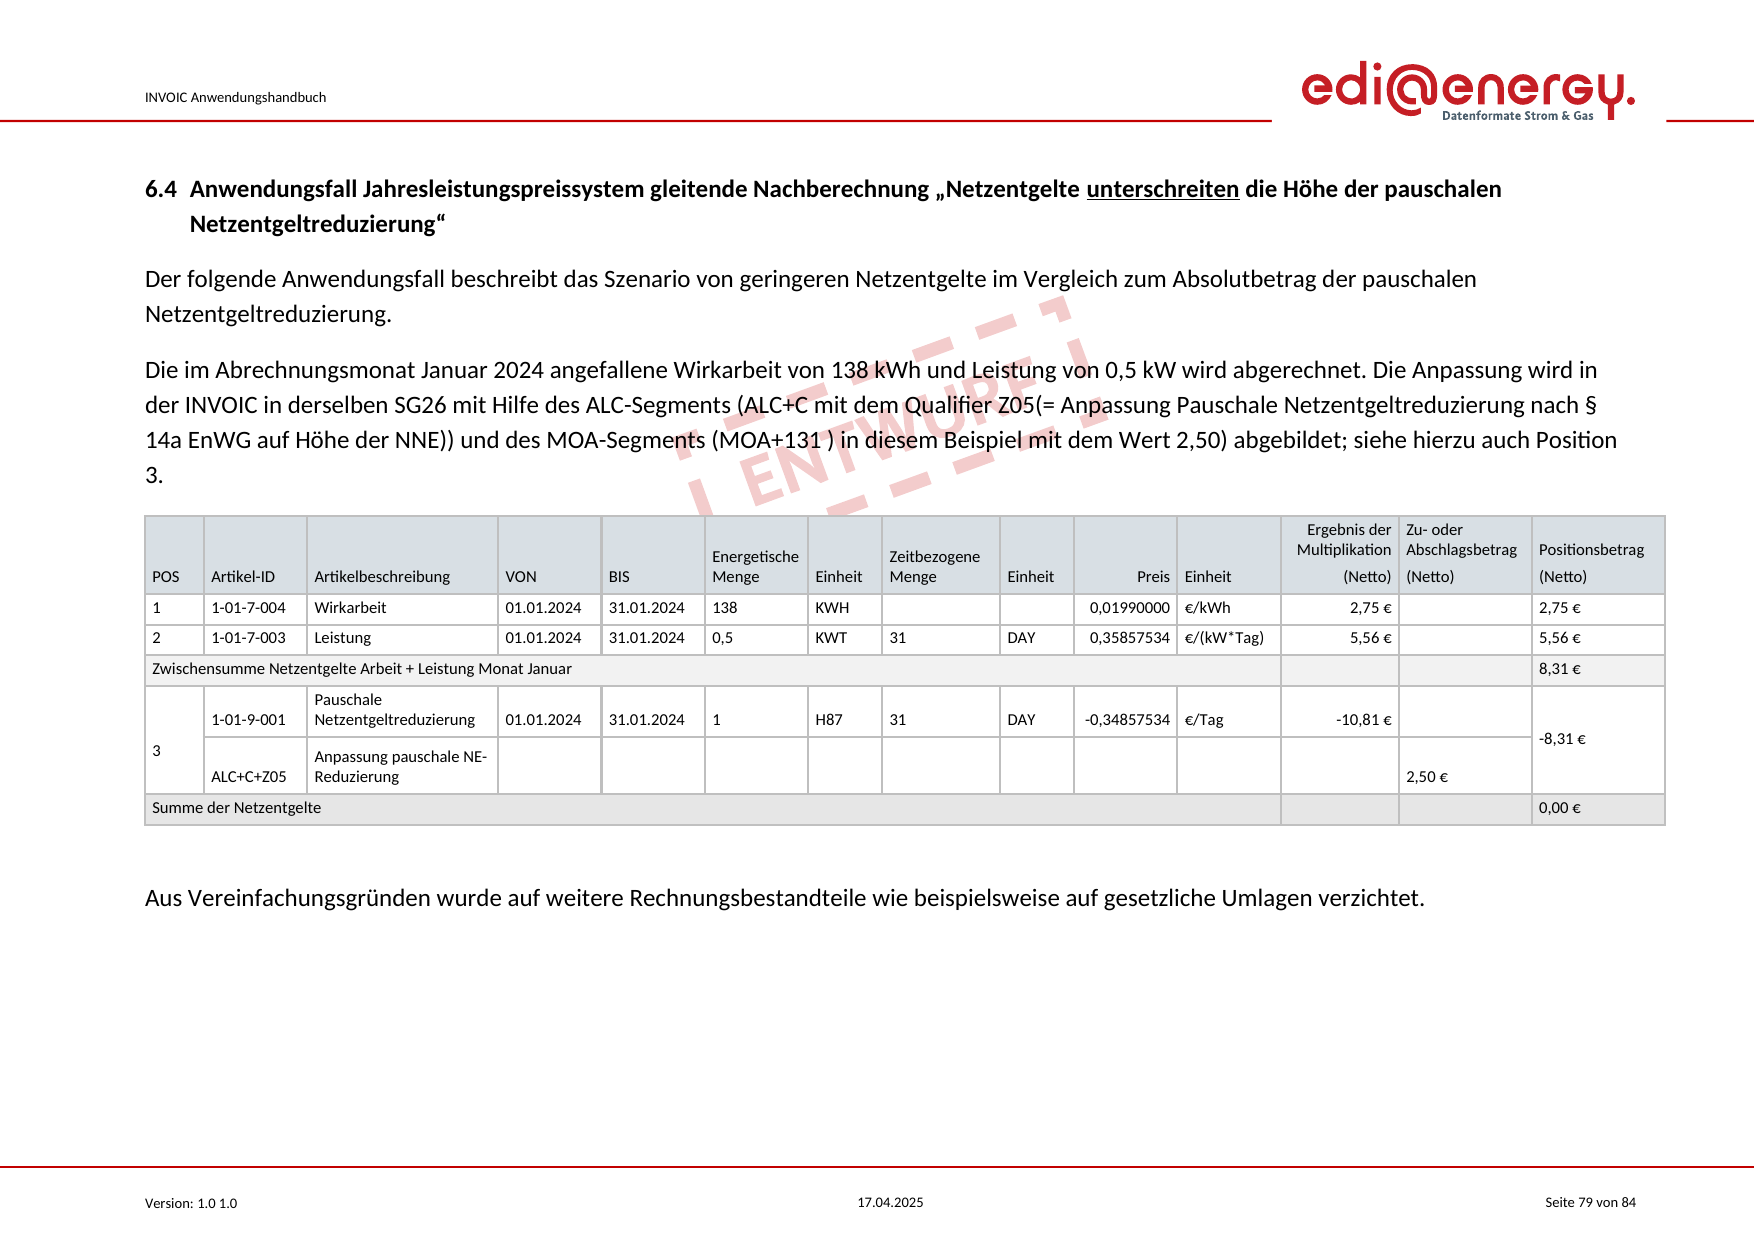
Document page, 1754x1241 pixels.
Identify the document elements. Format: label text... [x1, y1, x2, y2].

subtitle Anwendungsfall Jahresleistungspreissystem gleitende Nachberechnung „Netzentgelte unterschreiten die Höhe der pauschalen Netzentgeltreduzierung“ [145, 173, 1636, 238]
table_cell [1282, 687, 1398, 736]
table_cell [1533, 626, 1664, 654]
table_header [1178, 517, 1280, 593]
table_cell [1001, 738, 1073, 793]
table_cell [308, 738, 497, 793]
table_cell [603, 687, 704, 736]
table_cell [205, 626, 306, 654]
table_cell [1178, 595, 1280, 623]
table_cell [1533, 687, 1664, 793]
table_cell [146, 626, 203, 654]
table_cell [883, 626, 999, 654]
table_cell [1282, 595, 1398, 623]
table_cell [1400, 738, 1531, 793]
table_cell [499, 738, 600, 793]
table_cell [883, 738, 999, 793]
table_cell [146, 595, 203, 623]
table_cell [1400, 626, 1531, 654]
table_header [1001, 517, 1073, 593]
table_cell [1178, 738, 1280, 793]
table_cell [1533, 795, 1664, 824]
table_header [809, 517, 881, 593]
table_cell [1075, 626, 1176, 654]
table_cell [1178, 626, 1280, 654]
text Aus Vereinfachungsgründen wurde auf weitere Rechnungsbestandteile wie beispielsweise auf gesetzliche Umlagen verzichtet. [145, 882, 1636, 912]
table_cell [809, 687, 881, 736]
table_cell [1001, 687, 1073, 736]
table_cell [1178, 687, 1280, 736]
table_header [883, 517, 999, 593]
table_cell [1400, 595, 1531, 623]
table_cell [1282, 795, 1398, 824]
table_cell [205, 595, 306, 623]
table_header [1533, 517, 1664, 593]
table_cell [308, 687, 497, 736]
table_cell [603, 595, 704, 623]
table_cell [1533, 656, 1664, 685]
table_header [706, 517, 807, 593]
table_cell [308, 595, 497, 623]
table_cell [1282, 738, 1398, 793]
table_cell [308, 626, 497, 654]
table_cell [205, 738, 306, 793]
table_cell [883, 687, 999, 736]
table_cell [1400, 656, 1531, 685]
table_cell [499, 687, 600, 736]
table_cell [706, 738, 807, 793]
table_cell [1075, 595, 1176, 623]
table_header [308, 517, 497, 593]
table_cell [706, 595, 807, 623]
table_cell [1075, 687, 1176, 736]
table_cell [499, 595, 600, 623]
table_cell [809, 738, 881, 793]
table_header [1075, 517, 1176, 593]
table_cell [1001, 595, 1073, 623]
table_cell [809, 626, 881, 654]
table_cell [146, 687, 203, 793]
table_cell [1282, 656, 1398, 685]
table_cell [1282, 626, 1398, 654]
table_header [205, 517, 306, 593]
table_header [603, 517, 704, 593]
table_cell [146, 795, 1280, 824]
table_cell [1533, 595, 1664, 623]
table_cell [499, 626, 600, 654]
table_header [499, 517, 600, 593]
text Die im Abrechnungsmonat Januar 2024 angefallene Wirkarbeit von 138 kWh und Leistung von 0,5 kW wird abgerechnet. Die Anpassung wird in der INVOIC in derselben SG26 mit Hilfe des ALC-Segments (ALC+C mit dem Qualifier Z05(= Anpassung Pauschale Netzentgeltreduzierung nach § 14a EnWG auf Höhe der NNE)) und des MOA-Segments (MOA+131 ) in diesem Beispiel mit dem Wert 2,50) abgebildet; siehe hierzu auch Position 3. [145, 354, 1636, 490]
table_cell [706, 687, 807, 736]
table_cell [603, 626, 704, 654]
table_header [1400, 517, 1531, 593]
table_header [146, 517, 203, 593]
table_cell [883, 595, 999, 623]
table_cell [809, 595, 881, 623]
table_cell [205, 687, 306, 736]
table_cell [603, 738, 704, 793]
text Der folgende Anwendungsfall beschreibt das Szenario von geringeren Netzentgelte im Vergleich zum Absolutbetrag der pauschalen Netzentgeltreduzierung. [145, 263, 1636, 329]
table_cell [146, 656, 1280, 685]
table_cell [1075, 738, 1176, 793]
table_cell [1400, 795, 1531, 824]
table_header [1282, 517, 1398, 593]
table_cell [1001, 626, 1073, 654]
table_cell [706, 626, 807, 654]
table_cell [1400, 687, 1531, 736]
